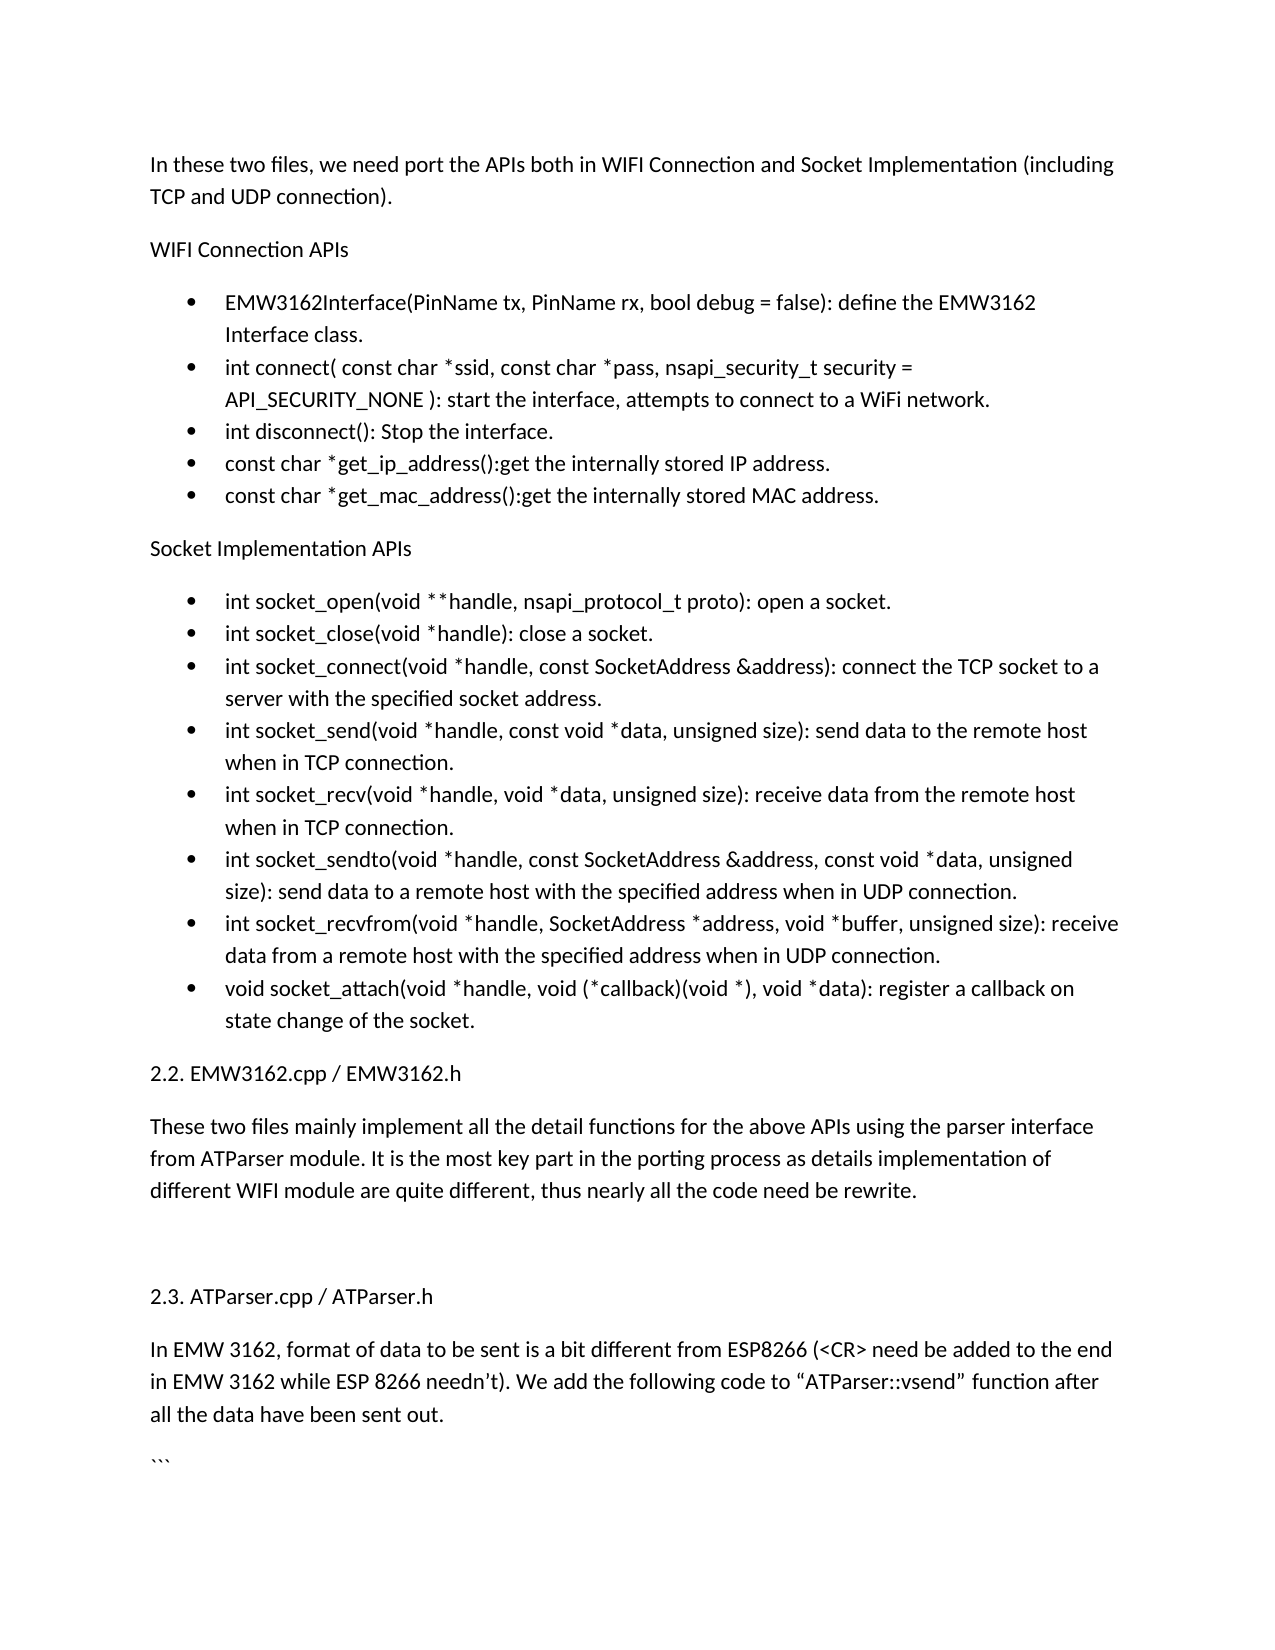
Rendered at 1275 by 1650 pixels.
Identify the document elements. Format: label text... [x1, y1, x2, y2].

text In EMW 3162, format of data to be sent is a bit different from ESP8266 (<CR> need be added to the end in EMW 3162 while ESP 8266 needn’t). We add the following code to “ATParser::vsend” function after all the data have been sent out. [150, 1335, 1125, 1428]
list int socket_recvfrom(void *handle, SocketAddress *address, void *buffer, unsigned size): receive data from a remote host with the specified address when in UDP connection. [187, 909, 1125, 969]
text In these two files, we need port the APIs both in WIFI Connection and Socket Implementation (including TCP and UDP connection). [150, 150, 1125, 210]
text ``` [150, 1453, 1125, 1481]
text 2.3. ATParser.cpp / ATParser.h [150, 1282, 1125, 1310]
list EMW3162Interface(PinName tx, PinName rx, bool debug = false): define the EMW3162 Interface class. [187, 288, 1125, 348]
text WIFI Connection APIs [150, 235, 1125, 263]
list void socket_attach(void *handle, void (*callback)(void *), void *data): register a callback on state change of the socket. [187, 974, 1125, 1034]
list const char *get_mac_address():get the internally stored MAC address. [187, 481, 1125, 509]
text These two files mainly implement all the detail functions for the above APIs using the parser interface from ATParser module. It is the most key part in the porting process as details implementation of different WIFI module are quite different, thus nearly all the code need be rewrite. [150, 1112, 1125, 1204]
list int socket_connect(void *handle, const SocketAddress &address): connect the TCP socket to a server with the specified socket address. [187, 652, 1125, 712]
text 2.2. EMW3162.cpp / EMW3162.h [150, 1059, 1125, 1087]
list const char *get_ip_address():get the internally stored IP address. [187, 449, 1125, 477]
list int socket_recv(void *handle, void *data, unsigned size): receive data from the remote host when in TCP connection. [187, 781, 1125, 841]
text Socket Implementation APIs [150, 534, 1125, 562]
list int socket_send(void *handle, const void *data, unsigned size): send data to the remote host when in TCP connection. [187, 716, 1125, 776]
list int connect( const char *ssid, const char *pass, nsapi_security_t security = API_SECURITY_NONE ): start the interface, attempts to connect to a WiFi network. [187, 353, 1125, 413]
list int socket_sendto(void *handle, const SocketAddress &address, const void *data, unsigned size): send data to a remote host with the specified address when in UDP connection. [187, 845, 1125, 905]
list int socket_close(void *handle): close a socket. [187, 619, 1125, 648]
list int disconnect(): Stop the interface. [187, 417, 1125, 445]
list int socket_open(void **handle, nsapi_protocol_t proto): open a socket. [187, 587, 1125, 615]
